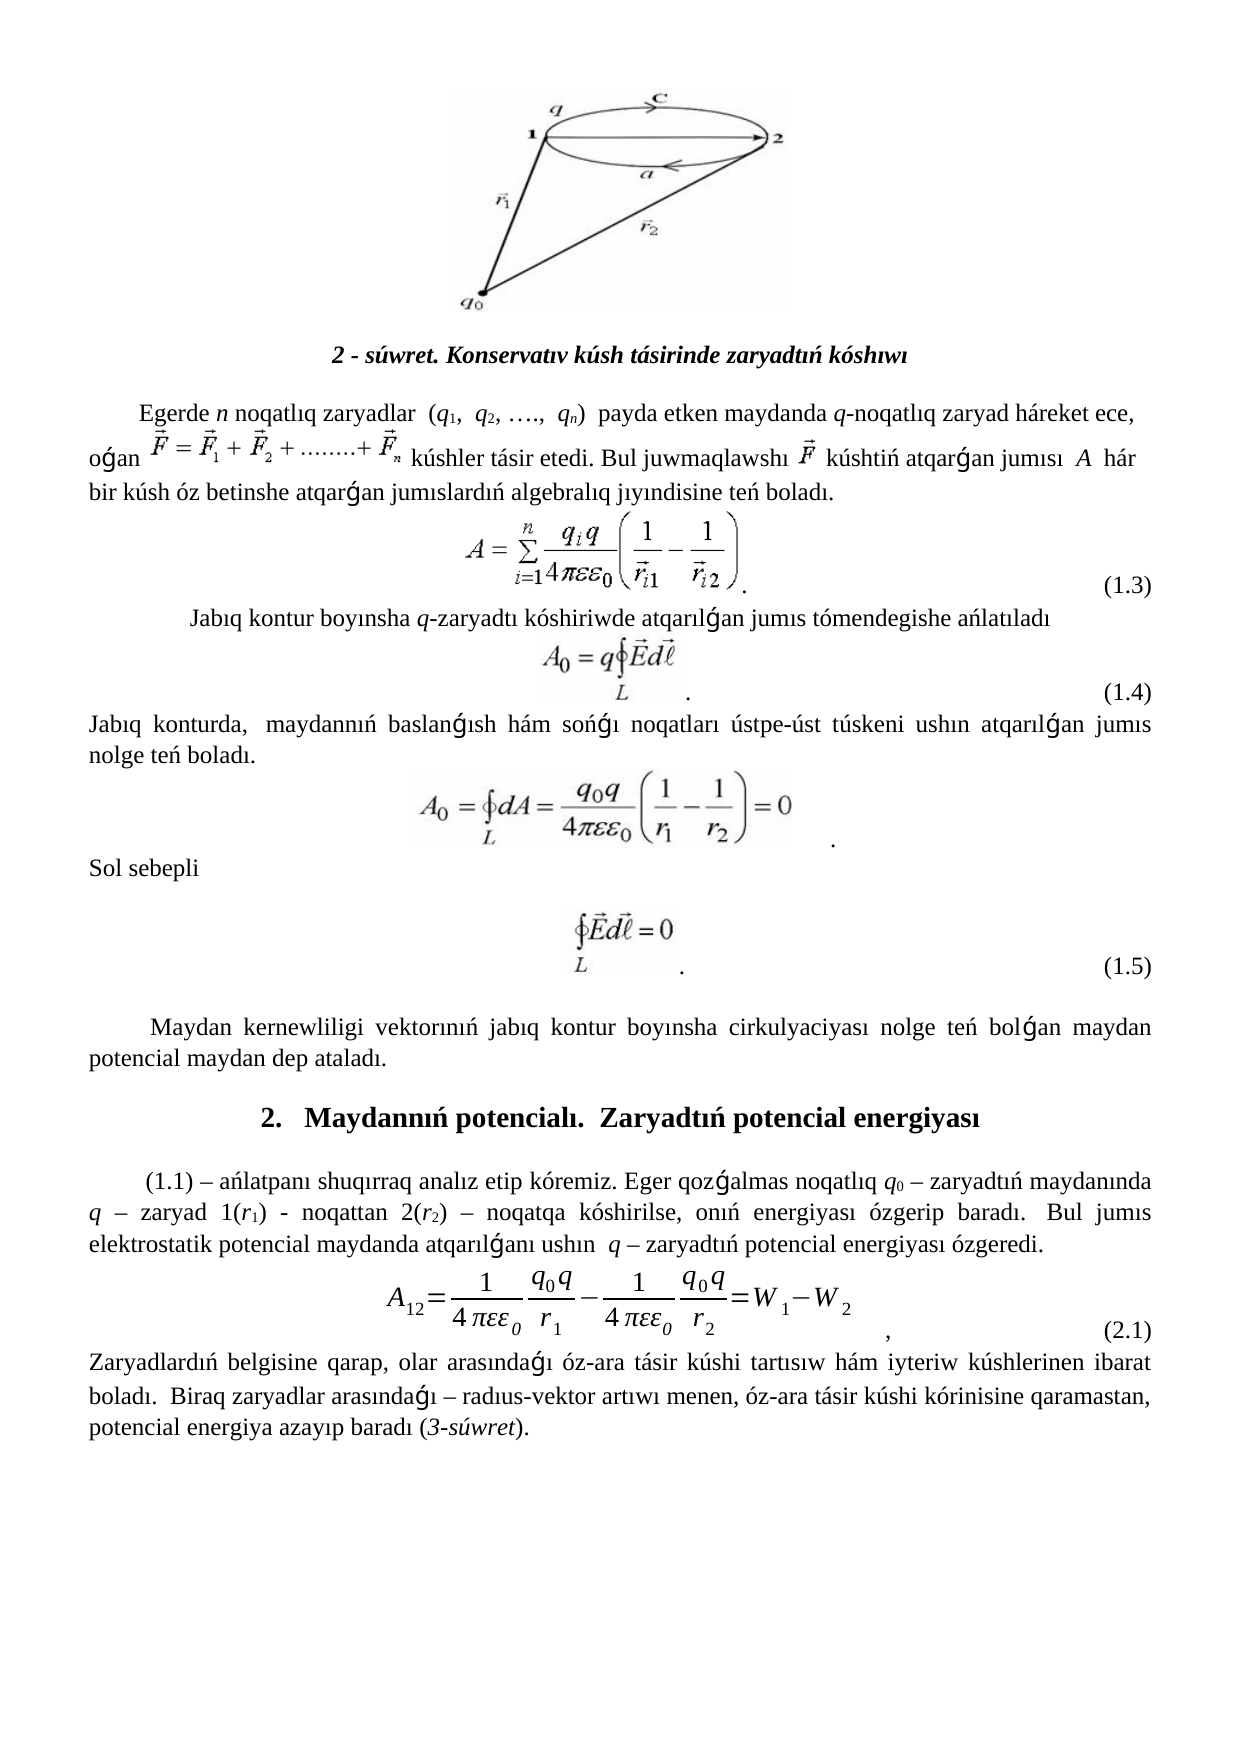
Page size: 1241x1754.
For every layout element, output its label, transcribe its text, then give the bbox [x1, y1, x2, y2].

picture [561, 910, 679, 975]
text . (1.5) [89, 910, 1152, 980]
text , (2.1) [89, 1259, 1152, 1343]
text 2 - súwret. Konservatıv kúsh tásirinde zaryadtıń kóshıwı [89, 340, 1152, 369]
picture [410, 768, 793, 848]
picture [795, 437, 820, 467]
text . (1.3) [89, 508, 1152, 599]
text (1.1) – ańlatpanı shuqırraq analız etip kóremiz. Eger qozǵalmas noqatlıq q0 – zaryadtıń maydanında q – zaryad 1(r1) - noqattan 2(r2) – noqatqa kóshirilse, onıń energiyası ózgerip baradı. Bul jumıs elektrostatik potencial maydanda atqarılǵanı ushın q – zaryadtıń potencial energiyası ózgeredi. [89, 1163, 1152, 1259]
text Jabıq konturda, maydannıń baslanǵısh hám sońǵı noqatları ústpe-úst túskeni ushın atqarılǵan jumıs nolge teń boladı. [89, 706, 1152, 768]
text Sol sebepli [89, 853, 1152, 882]
picture [450, 88, 790, 312]
picture [463, 507, 742, 594]
text 2. Maydannıń potencialı. Zaryadtıń potencial energiyası [89, 1100, 1152, 1134]
text Zaryadlardıń belgisine qarap, olar arasındaǵı óz-ara tásir kúshi tartısıw hám iyteriw kúshlerinen ibarat boladı. Biraq zaryadlar arasındaǵı – radıus-vektor artıwı menen, óz-ara tásir kúshi kórinisine qaramastan, potencial energiya azayıp baradı (3-súwret). [89, 1343, 1152, 1440]
text Egerde n noqatlıq zaryadlar (q1, q2, …., qn) payda etken maydanda q-noqatlıq zaryad háreket ece, oǵan kúshler tásir etedi. Bul juwmaqlawshı kúshtiń atqarǵan jumısı A hár bir kúsh óz betinshe atqarǵan jumıslardıń algebralıq jıyındisine teń boladı. [89, 398, 1152, 508]
picture [538, 633, 686, 701]
picture [146, 426, 405, 467]
text Maydan kernewliligi vektorınıń jabıq kontur boyınsha cirkulyaciyası nolge teń bolǵan maydan potencial maydan dep ataladı. [89, 1009, 1152, 1072]
text Jabıq kontur boyınsha q-zaryadtı kóshiriwde atqarılǵan jumıs tómendegishe ańlatıladı [89, 599, 1152, 633]
text . (1.4) [89, 633, 1152, 706]
